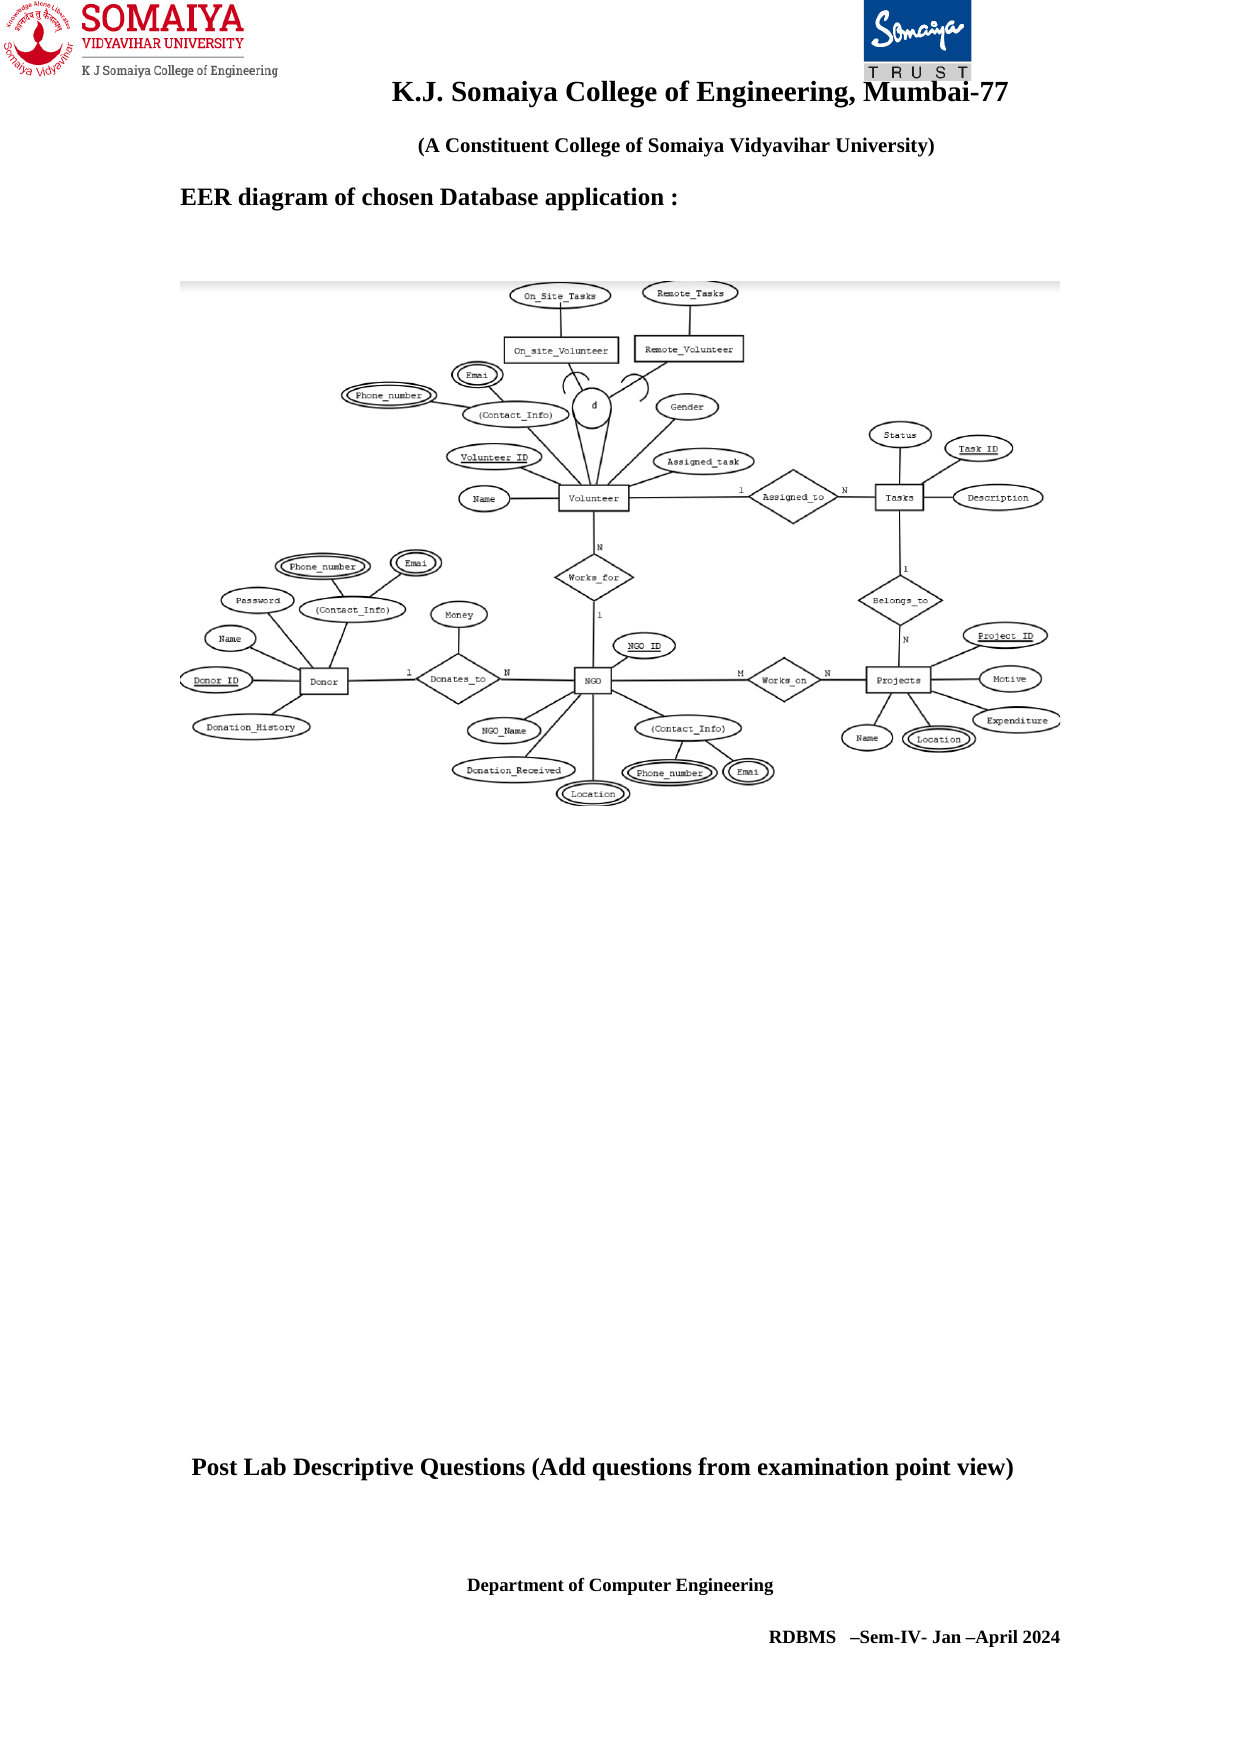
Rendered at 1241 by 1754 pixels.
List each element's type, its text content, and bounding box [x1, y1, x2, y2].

picture [0, 0, 283, 83]
picture [863, 0, 972, 81]
subtitle Post Lab Descriptive Questions (Add questions from examination point view) [180, 1452, 1048, 1481]
text EER diagram of chosen Database application : [180, 182, 1060, 211]
picture [180, 281, 1060, 806]
